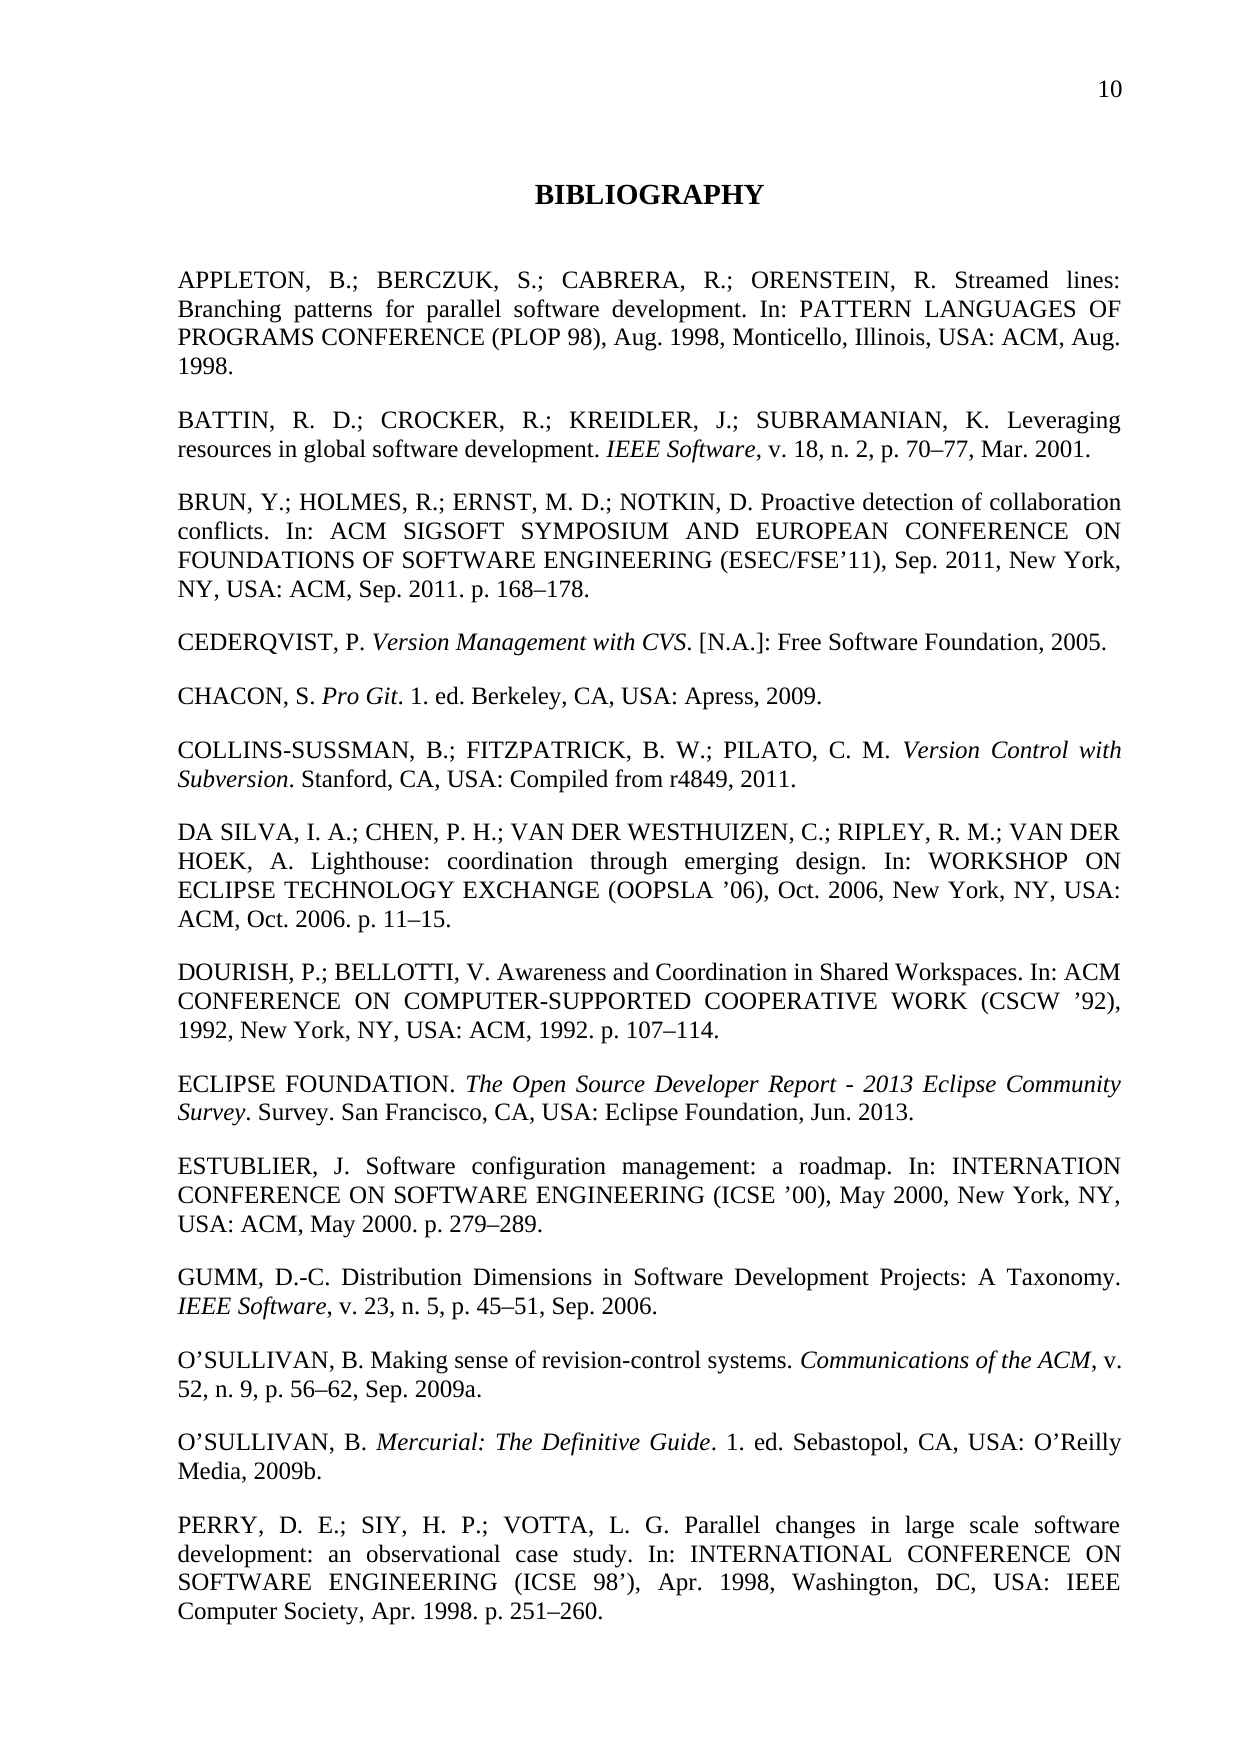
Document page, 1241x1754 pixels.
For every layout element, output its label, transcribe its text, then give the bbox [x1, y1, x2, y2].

text ECLIPSE FOUNDATION. The Open Source Developer Report - 2013 Eclipse Community Survey. Survey. San Francisco, CA, USA: Eclipse Foundation, Jun. 2013. [177, 1069, 1122, 1126]
text DA SILVA, I. A.; CHEN, P. H.; VAN DER WESTHUIZEN, C.; RIPLEY, R. M.; VAN DER HOEK, A. Lighthouse: coordination through emerging design. In: WORKSHOP ON ECLIPSE TECHNOLOGY EXCHANGE (OOPSLA ’06), Oct. 2006, New York, NY, USA: ACM, Oct. 2006. p. 11–15. [177, 817, 1122, 932]
text O’SULLIVAN, B. Making sense of revision-control systems. Communications of the ACM, v. 52, n. 9, p. 56–62, Sep. 2009a. [177, 1345, 1122, 1402]
text O’SULLIVAN, B. Mercurial: The Definitive Guide. 1. ed. Sebastopol, CA, USA: O’Reilly Media, 2009b. [177, 1427, 1122, 1485]
text GUMM, D.-C. Distribution Dimensions in Software Development Projects: A Taxonomy. IEEE Software, v. 23, n. 5, p. 45–51, Sep. 2006. [177, 1262, 1122, 1320]
text APPLETON, B.; BERCZUK, S.; CABRERA, R.; ORENSTEIN, R. Streamed lines: Branching patterns for parallel software development. In: PATTERN LANGUAGES OF PROGRAMS CONFERENCE (PLOP 98), Aug. 1998, Monticello, Illinois, USA: ACM, Aug. 1998. [177, 265, 1122, 380]
text ESTUBLIER, J. Software configuration management: a roadmap. In: INTERNATION CONFERENCE ON SOFTWARE ENGINEERING (ICSE ’00), May 2000, New York, NY, USA: ACM, May 2000. p. 279–289. [177, 1151, 1122, 1237]
text COLLINS-SUSSMAN, B.; FITZPATRICK, B. W.; PILATO, C. M. Version Control with Subversion. Stanford, CA, USA: Compiled from r4849, 2011. [177, 735, 1122, 792]
text CEDERQVIST, P. Version Management with CVS. [N.A.]: Free Software Foundation, 2005. [177, 627, 1122, 656]
text BRUN, Y.; HOLMES, R.; ERNST, M. D.; NOTKIN, D. Proactive detection of collaboration conflicts. In: ACM SIGSOFT SYMPOSIUM AND EUROPEAN CONFERENCE ON FOUNDATIONS OF SOFTWARE ENGINEERING (ESEC/FSE’11), Sep. 2011, New York, NY, USA: ACM, Sep. 2011. p. 168–178. [177, 487, 1122, 602]
text CHACON, S. Pro Git. 1. ed. Berkeley, CA, USA: Apress, 2009. [177, 681, 1122, 710]
text Bibliography [177, 177, 1122, 211]
text PERRY, D. E.; SIY, H. P.; VOTTA, L. G. Parallel changes in large scale software development: an observational case study. In: INTERNATIONAL CONFERENCE ON SOFTWARE ENGINEERING (ICSE 98’), Apr. 1998, Washington, DC, USA: IEEE Computer Society, Apr. 1998. p. 251–260. [177, 1510, 1122, 1625]
text DOURISH, P.; BELLOTTI, V. Awareness and Coordination in Shared Workspaces. In: ACM CONFERENCE ON COMPUTER-SUPPORTED COOPERATIVE WORK (CSCW ’92), 1992, New York, NY, USA: ACM, 1992. p. 107–114. [177, 957, 1122, 1044]
text BATTIN, R. D.; CROCKER, R.; KREIDLER, J.; SUBRAMANIAN, K. Leveraging resources in global software development. IEEE Software, v. 18, n. 2, p. 70–77, Mar. 2001. [177, 405, 1122, 462]
